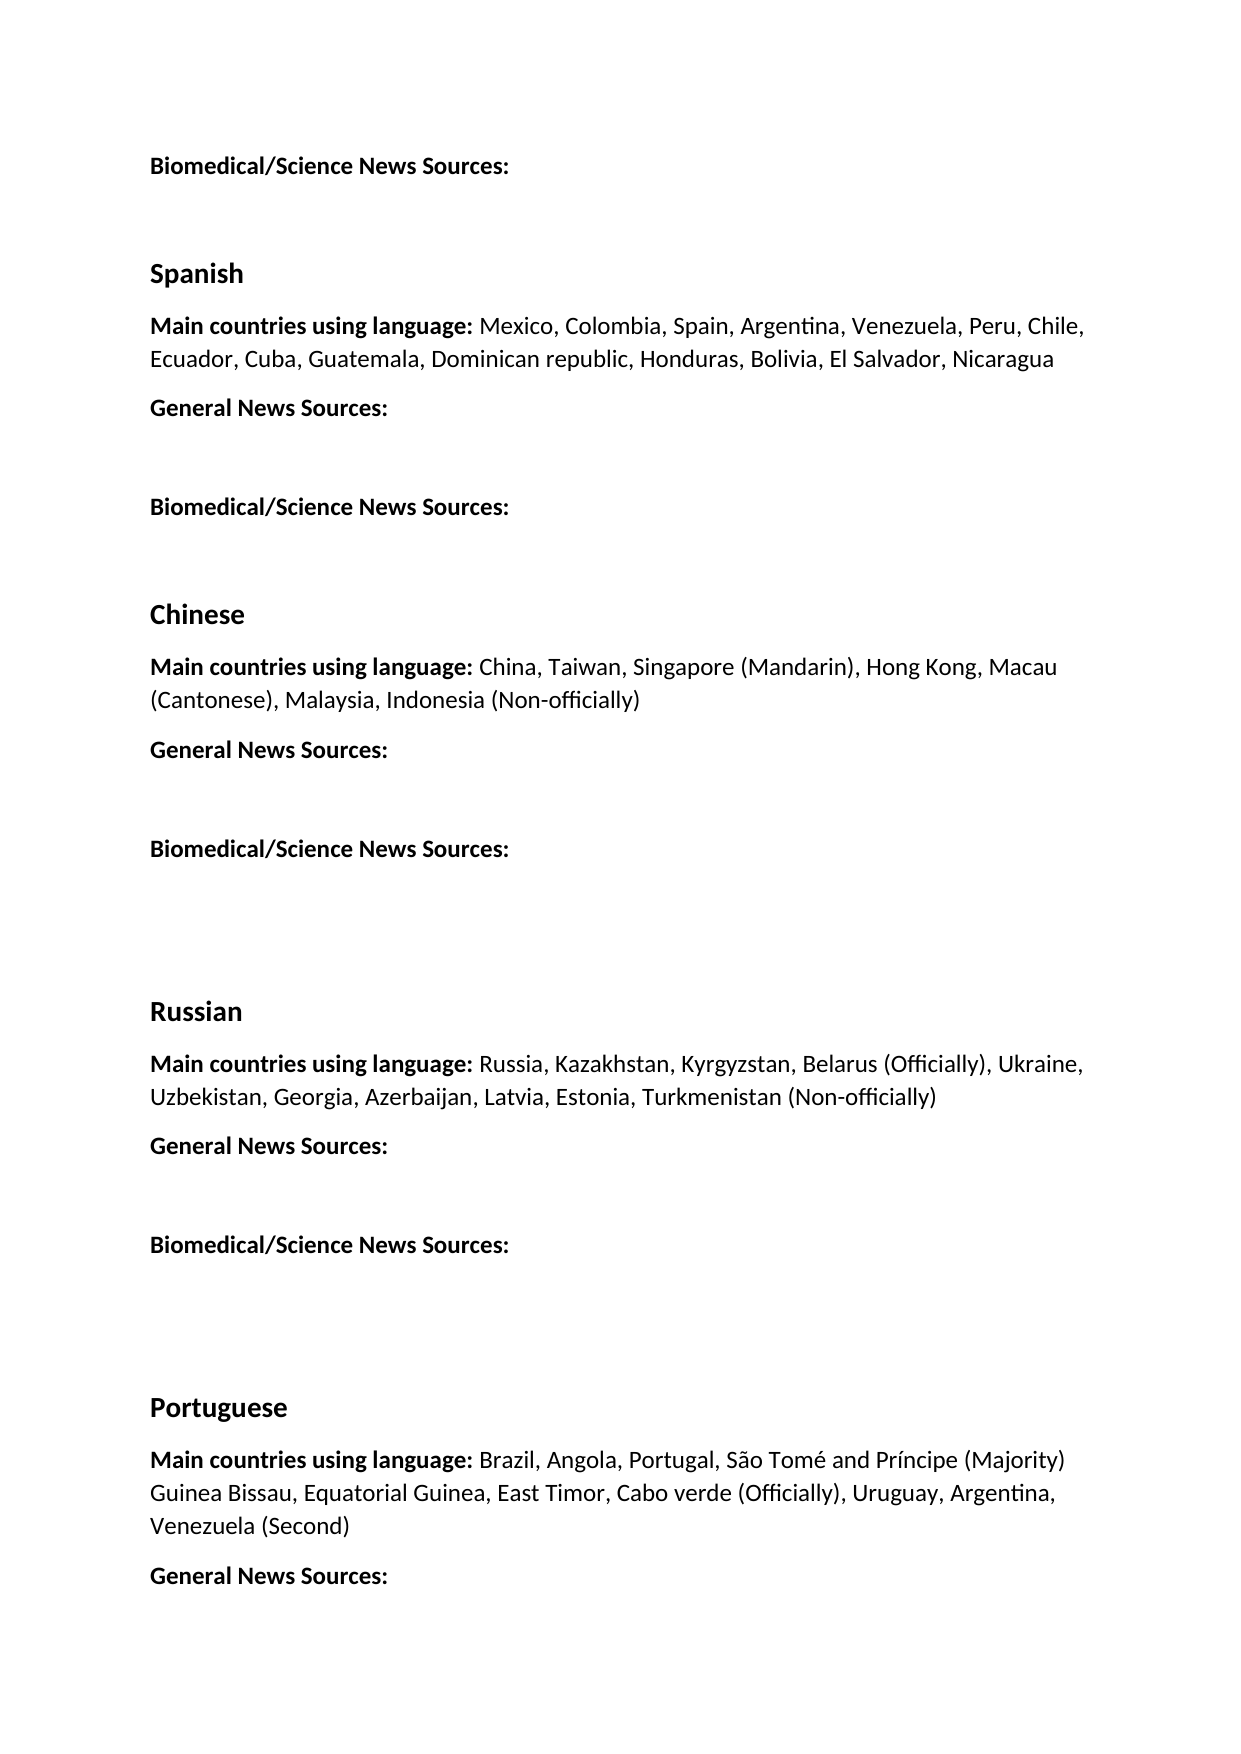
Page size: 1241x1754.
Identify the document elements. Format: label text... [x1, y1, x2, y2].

text Biomedical/Science News Sources: [150, 150, 1090, 181]
text Main countries using language: Russia, Kazakhstan, Kyrgyzstan, Belarus (Officially), Ukraine, Uzbekistan, Georgia, Azerbaijan, Latvia, Estonia, Turkmenistan (Non-officially) [150, 1048, 1090, 1111]
text Portuguese [150, 1389, 1090, 1425]
text General News Sources: [150, 392, 1090, 423]
text General News Sources: [150, 1560, 1090, 1590]
text General News Sources: [150, 1130, 1090, 1161]
text General News Sources: [150, 734, 1090, 764]
text Russian [150, 993, 1090, 1028]
text Main countries using language: Mexico, Colombia, Spain, Argentina, Venezuela, Peru, Chile, Ecuador, Cuba, Guatemala, Dominican republic, Honduras, Bolivia, El Salvador, Nicaragua [150, 310, 1090, 373]
text Main countries using language: China, Taiwan, Singapore (Mandarin), Hong Kong, Macau (Cantonese), Malaysia, Indonesia (Non-officially) [150, 651, 1090, 715]
text Chinese [150, 596, 1090, 632]
text Biomedical/Science News Sources: [150, 833, 1090, 863]
text Biomedical/Science News Sources: [150, 491, 1090, 522]
text Spanish [150, 255, 1090, 290]
text Biomedical/Science News Sources: [150, 1229, 1090, 1260]
text Main countries using language: Brazil, Angola, Portugal, São Tomé and Príncipe (Majority) Guinea Bissau, Equatorial Guinea, East Timor, Cabo verde (Officially), Uruguay, Argentina, Venezuela (Second) [150, 1444, 1090, 1541]
